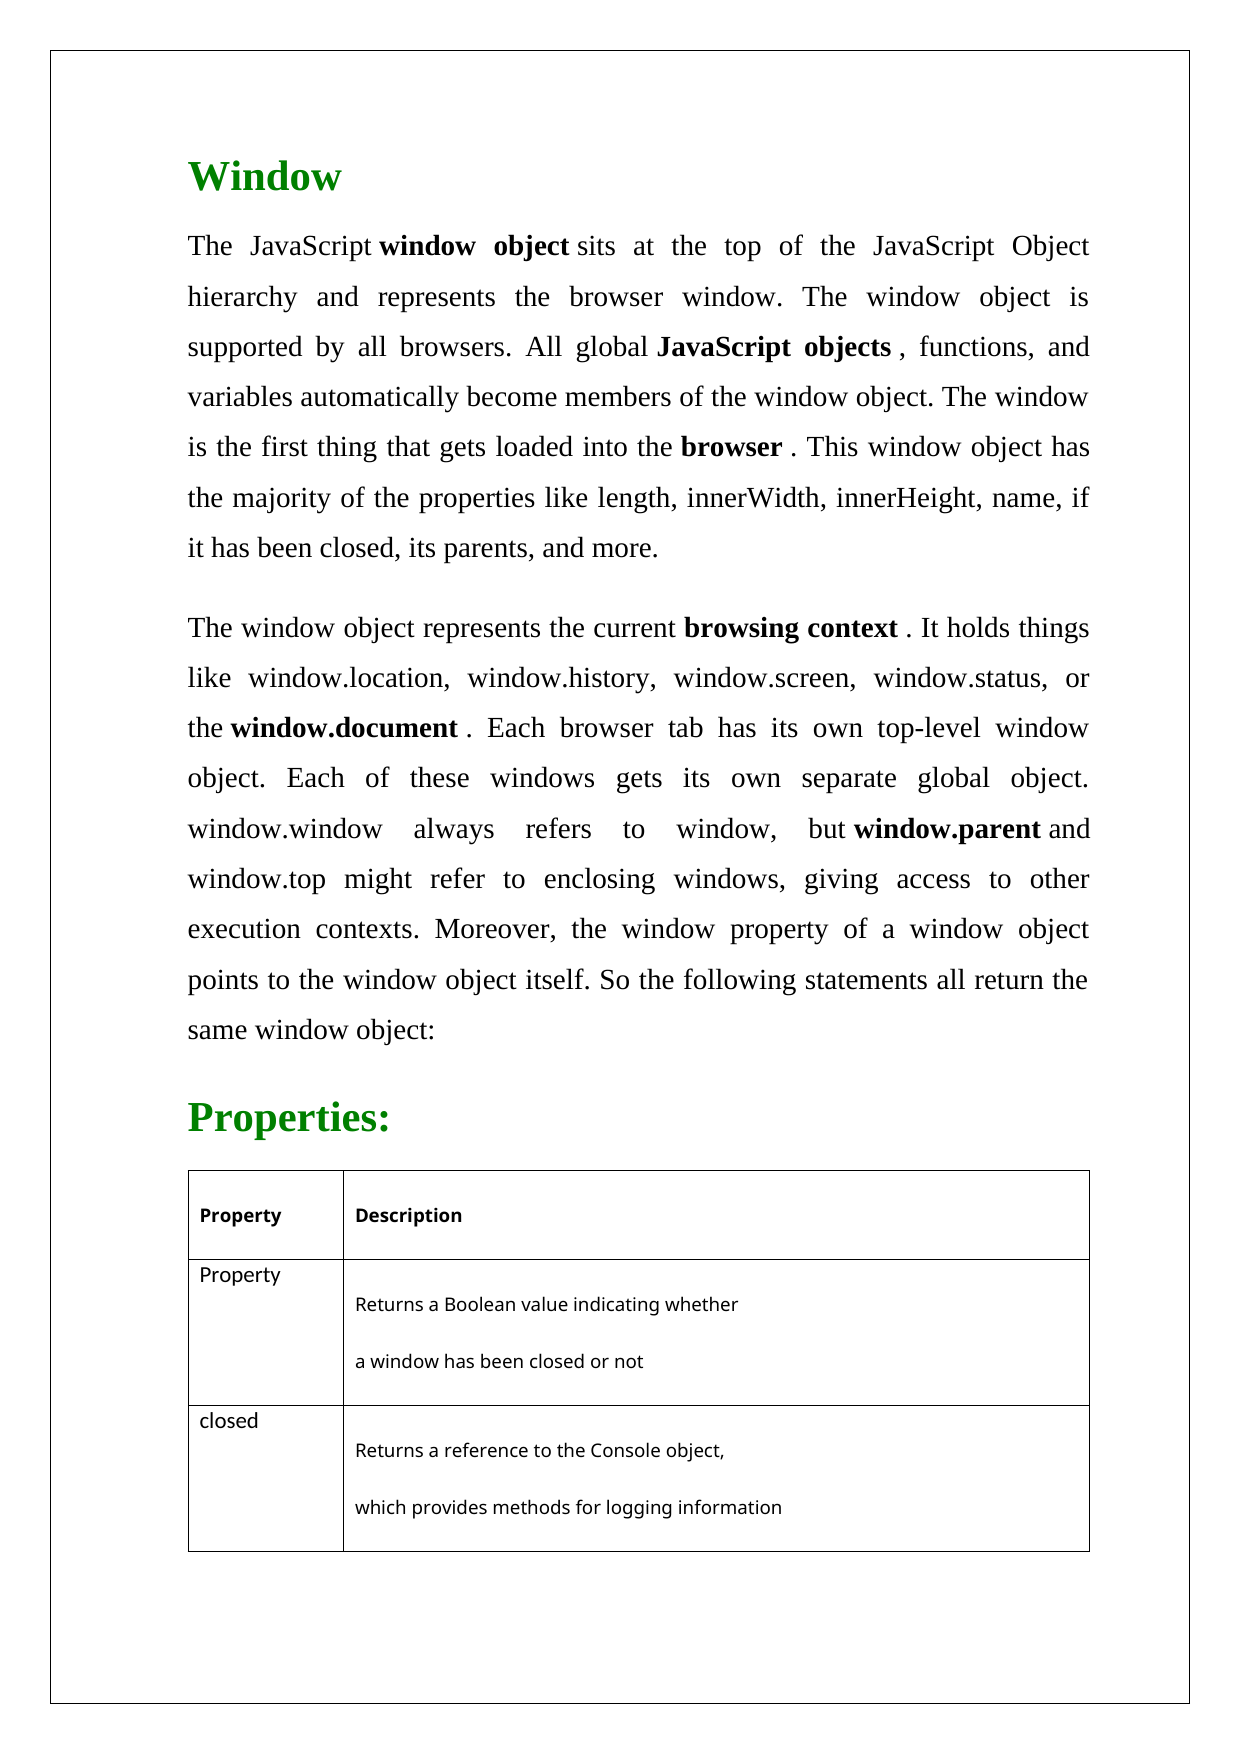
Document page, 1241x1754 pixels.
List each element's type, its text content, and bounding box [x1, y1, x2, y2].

table_cell Returns a Boolean value indicating whether a window has been closed or not [344, 1260, 1089, 1405]
text The JavaScript window object sits at the top of the JavaScript Object hierarchy and represents the browser window. The window object is supported by all browsers. All global JavaScript objects , functions, and variables automatically become members of the window object. The window is the first thing that gets loaded into the browser . This window object has the majority of the properties like length, innerWidth, innerHeight, name, if it has been closed, its parents, and more. [187, 228, 1090, 393]
table_cell Property [189, 1260, 343, 1405]
table_header Description [344, 1171, 1089, 1259]
table_header Property [189, 1171, 343, 1259]
text The window object represents the current browsing context . It holds things like window.location, window.history, window.screen, window.status, or the window.document . Each browser tab has its own top-level window object. Each of these windows gets its own separate global object. window.window always refers to window, but window.parent and window.top might refer to enclosing windows, giving access to other execution contexts. Moreover, the window property of a window object points to the window object itself. So the following statements all return the same window object: [187, 725, 1090, 1046]
text The JavaScript window object sits at the top of the JavaScript Object hierarchy and represents the browser window. The window object is supported by all browsers. All global JavaScript objects , functions, and variables automatically become members of the window object. The window is the first thing that gets loaded into the browser . This window object has the majority of the properties like length, innerWidth, innerHeight, name, if it has been closed, its parents, and more. [187, 495, 1090, 564]
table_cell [344, 1406, 1089, 1551]
text The window object represents the current browsing context . It holds things like window.location, window.history, window.screen, window.status, or the window.document . Each browser tab has its own top-level window object. Each of these windows gets its own separate global object. window.window always refers to window, but window.parent and window.top might refer to enclosing windows, giving access to other execution contexts. Moreover, the window property of a window object points to the window object itself. So the following statements all return the same window object: [187, 610, 1090, 724]
subtitle Properties: [187, 1092, 1090, 1141]
table_cell closed [189, 1406, 343, 1551]
text The JavaScript window object sits at the top of the JavaScript Object hierarchy and represents the browser window. The window object is supported by all browsers. All global JavaScript objects , functions, and variables automatically become members of the window object. The window is the first thing that gets loaded into the browser . This window object has the majority of the properties like length, innerWidth, innerHeight, name, if it has been closed, its parents, and more. [187, 394, 1090, 494]
text Window [187, 150, 1090, 199]
